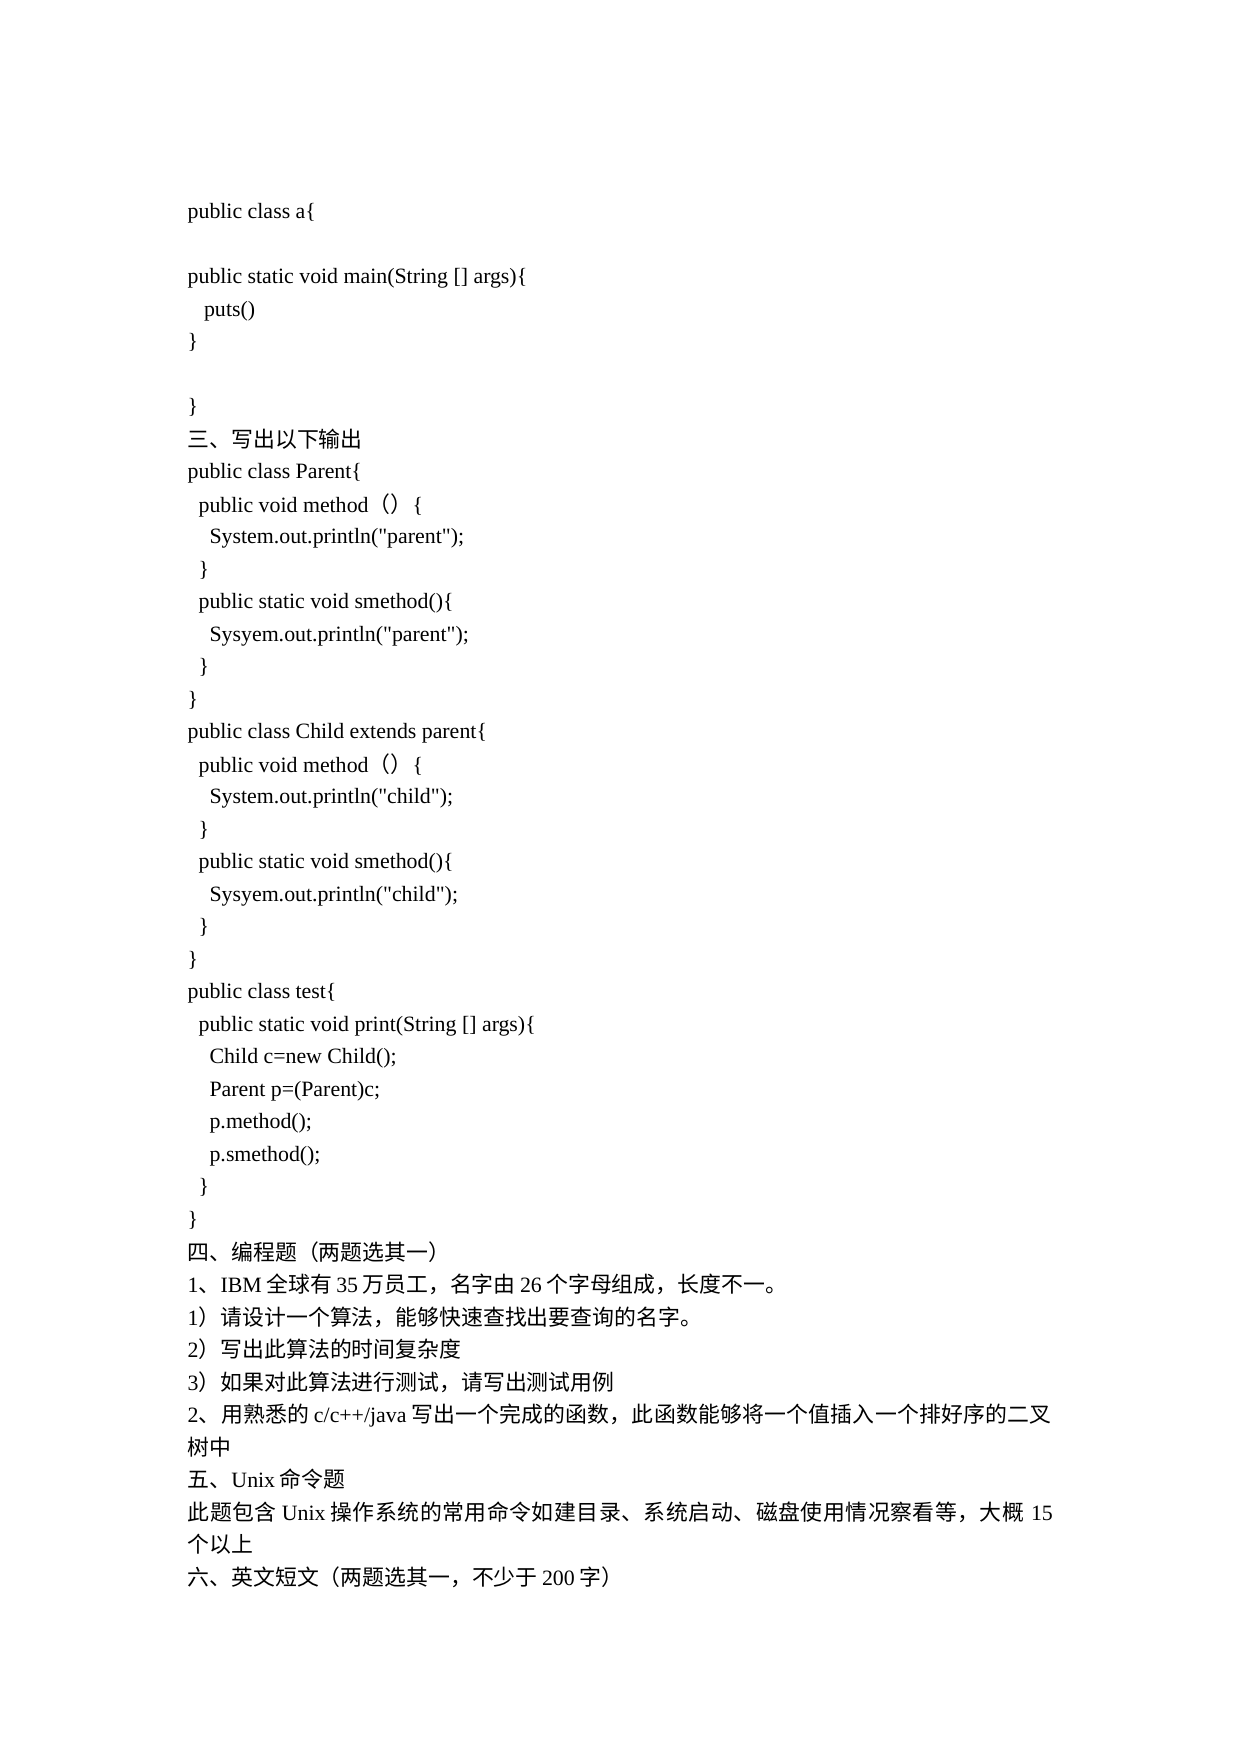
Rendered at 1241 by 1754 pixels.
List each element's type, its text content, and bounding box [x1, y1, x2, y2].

text } [187, 812, 1053, 844]
text 2、用熟悉的c/c++/java写出一个完成的函数，此函数能够将一个值插入一个排好序的二叉树中 [187, 1397, 1053, 1462]
text public class a{ [187, 194, 1053, 227]
text 3）如果对此算法进行测试，请写出测试用例 [187, 1364, 1053, 1397]
text System.out.println("parent"); [187, 519, 1053, 552]
text } [187, 389, 1053, 422]
text 三、写出以下输出 [187, 422, 1053, 454]
text Sysyem.out.println("child"); [187, 877, 1053, 909]
text public class test{ [187, 974, 1053, 1007]
text public void method（）{ [187, 487, 1053, 519]
text Parent p=(Parent)c; [187, 1072, 1053, 1104]
text } [187, 1169, 1053, 1202]
text } [187, 942, 1053, 974]
text 1、IBM全球有35万员工，名字由26个字母组成，长度不一。 [187, 1267, 1053, 1299]
text public static void main(String [] args){ [187, 259, 1053, 292]
text System.out.println("child"); [187, 779, 1053, 812]
text } [187, 1202, 1053, 1234]
text } [187, 324, 1053, 357]
text } [187, 649, 1053, 682]
text Child c=new Child(); [187, 1039, 1053, 1072]
text 此题包含Unix操作系统的常用命令如建目录、系统启动、磁盘使用情况察看等，大概15个以上 [187, 1494, 1053, 1559]
text 六、英文短文（两题选其一，不少于200字） [187, 1559, 1053, 1592]
text } [187, 552, 1053, 584]
text puts() [187, 292, 1053, 324]
text 1）请设计一个算法，能够快速查找出要查询的名字。 [187, 1299, 1053, 1332]
text p.method(); [187, 1104, 1053, 1137]
text } [187, 909, 1053, 942]
text 五、Unix命令题 [187, 1462, 1053, 1494]
text 四、编程题（两题选其一） [187, 1234, 1053, 1267]
text Sysyem.out.println("parent"); [187, 617, 1053, 649]
text public class Parent{ [187, 454, 1053, 487]
text public static void smethod(){ [187, 584, 1053, 617]
text public void method（）{ [187, 747, 1053, 779]
text public static void smethod(){ [187, 844, 1053, 877]
text public class Child extends parent{ [187, 714, 1053, 747]
text public static void print(String [] args){ [187, 1007, 1053, 1039]
text } [187, 682, 1053, 714]
text 2）写出此算法的时间复杂度 [187, 1332, 1053, 1364]
text p.smethod(); [187, 1137, 1053, 1169]
